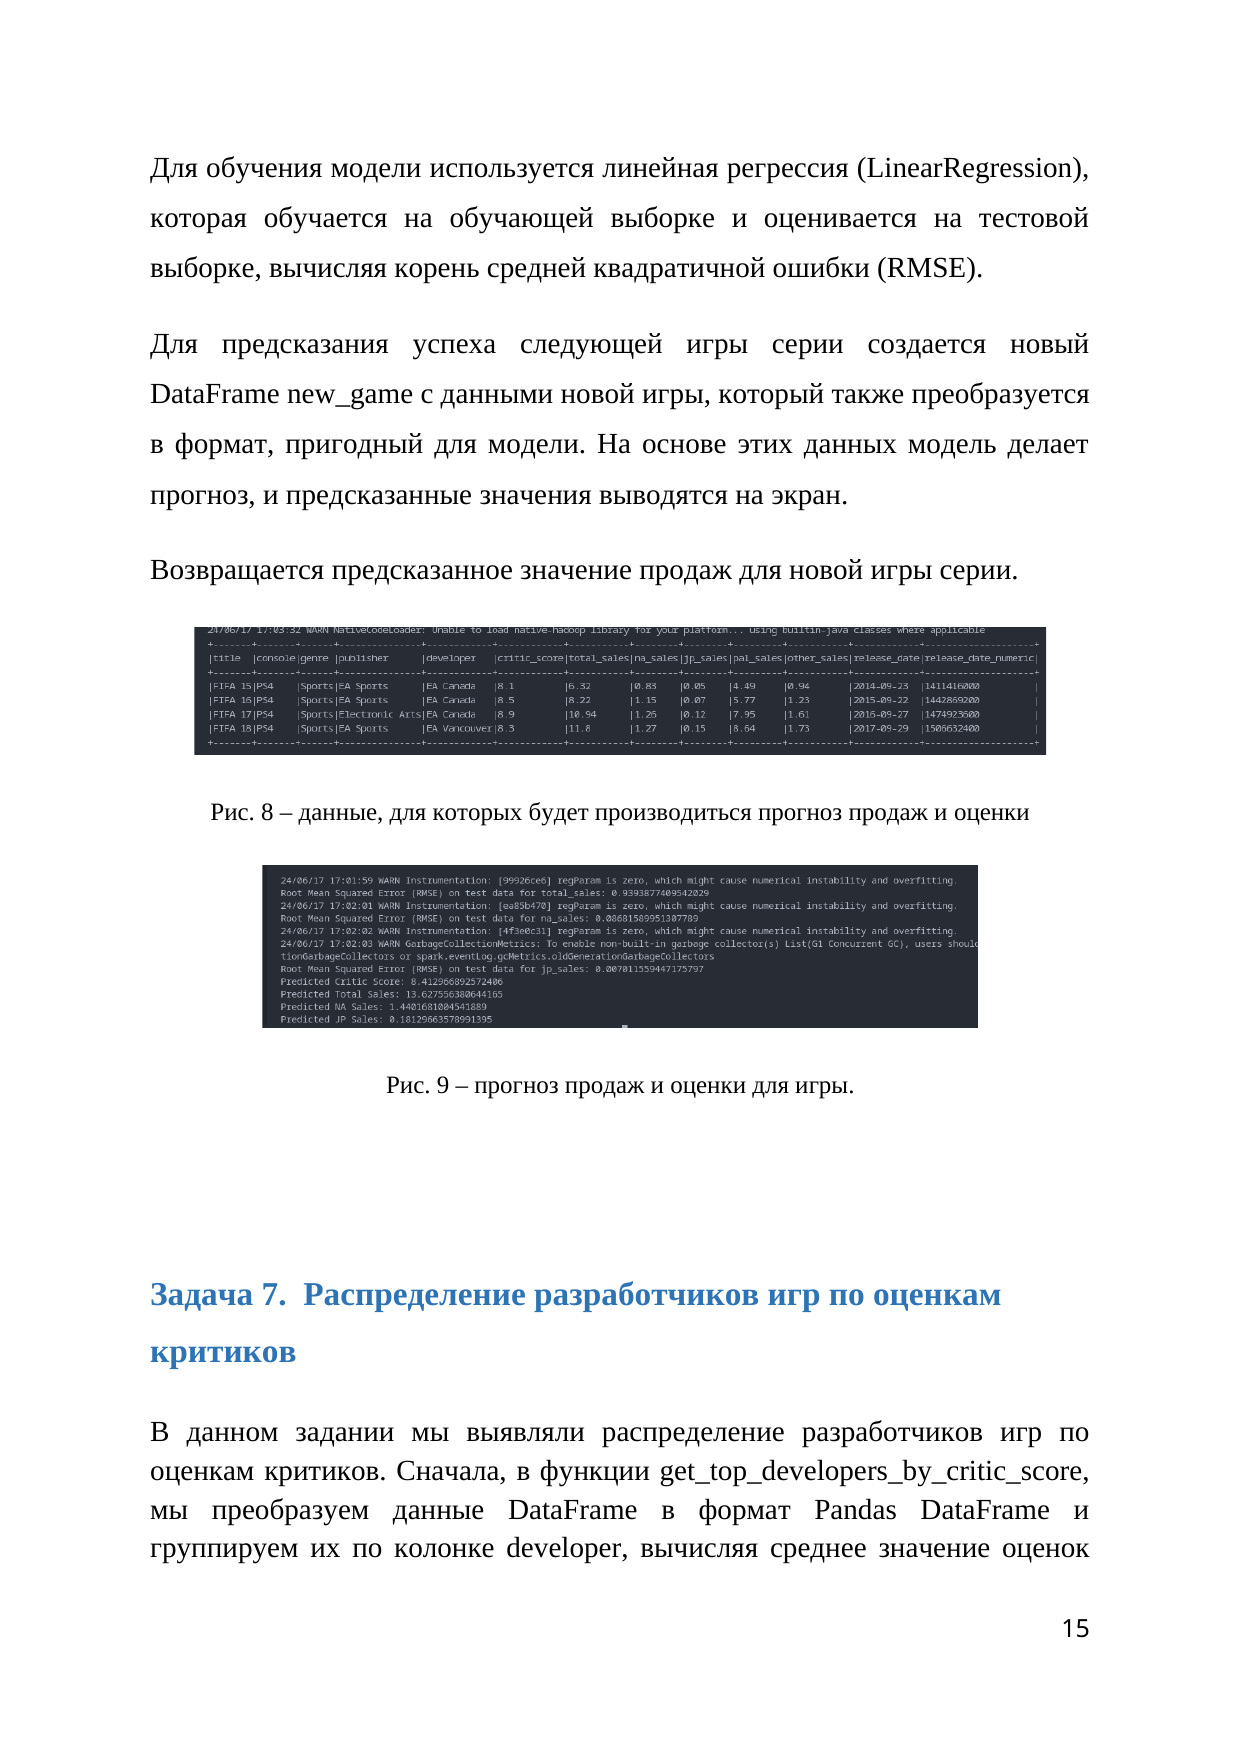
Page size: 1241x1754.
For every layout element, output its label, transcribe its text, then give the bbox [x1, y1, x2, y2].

text Для предсказания успеха следующей игры серии создается новый DataFrame new_game с данными новой игры, который также преобразуется в формат, пригодный для модели. На основе этих данных модель делает прогноз, и предсказанные значения выводятся на экран. [150, 326, 1090, 510]
picture [194, 627, 1047, 755]
text Рис. 9 – прогноз продаж и оценки для игры. [150, 1070, 1090, 1098]
text Возвращается предсказанное значение продаж для новой игры серии. [150, 552, 1090, 586]
text Рис. 8 – данные, для которых будет производиться прогноз продаж и оценки [150, 797, 1090, 826]
text Для обучения модели используется линейная регрессия (LinearRegression), которая обучается на обучающей выборке и оценивается на тестовой выборке, вычисляя корень средней квадратичной ошибки (RMSE). [150, 150, 1090, 284]
subtitle Задача 7. Распределение разработчиков игр по оценкам критиков [150, 1274, 1090, 1370]
picture [262, 865, 978, 1028]
